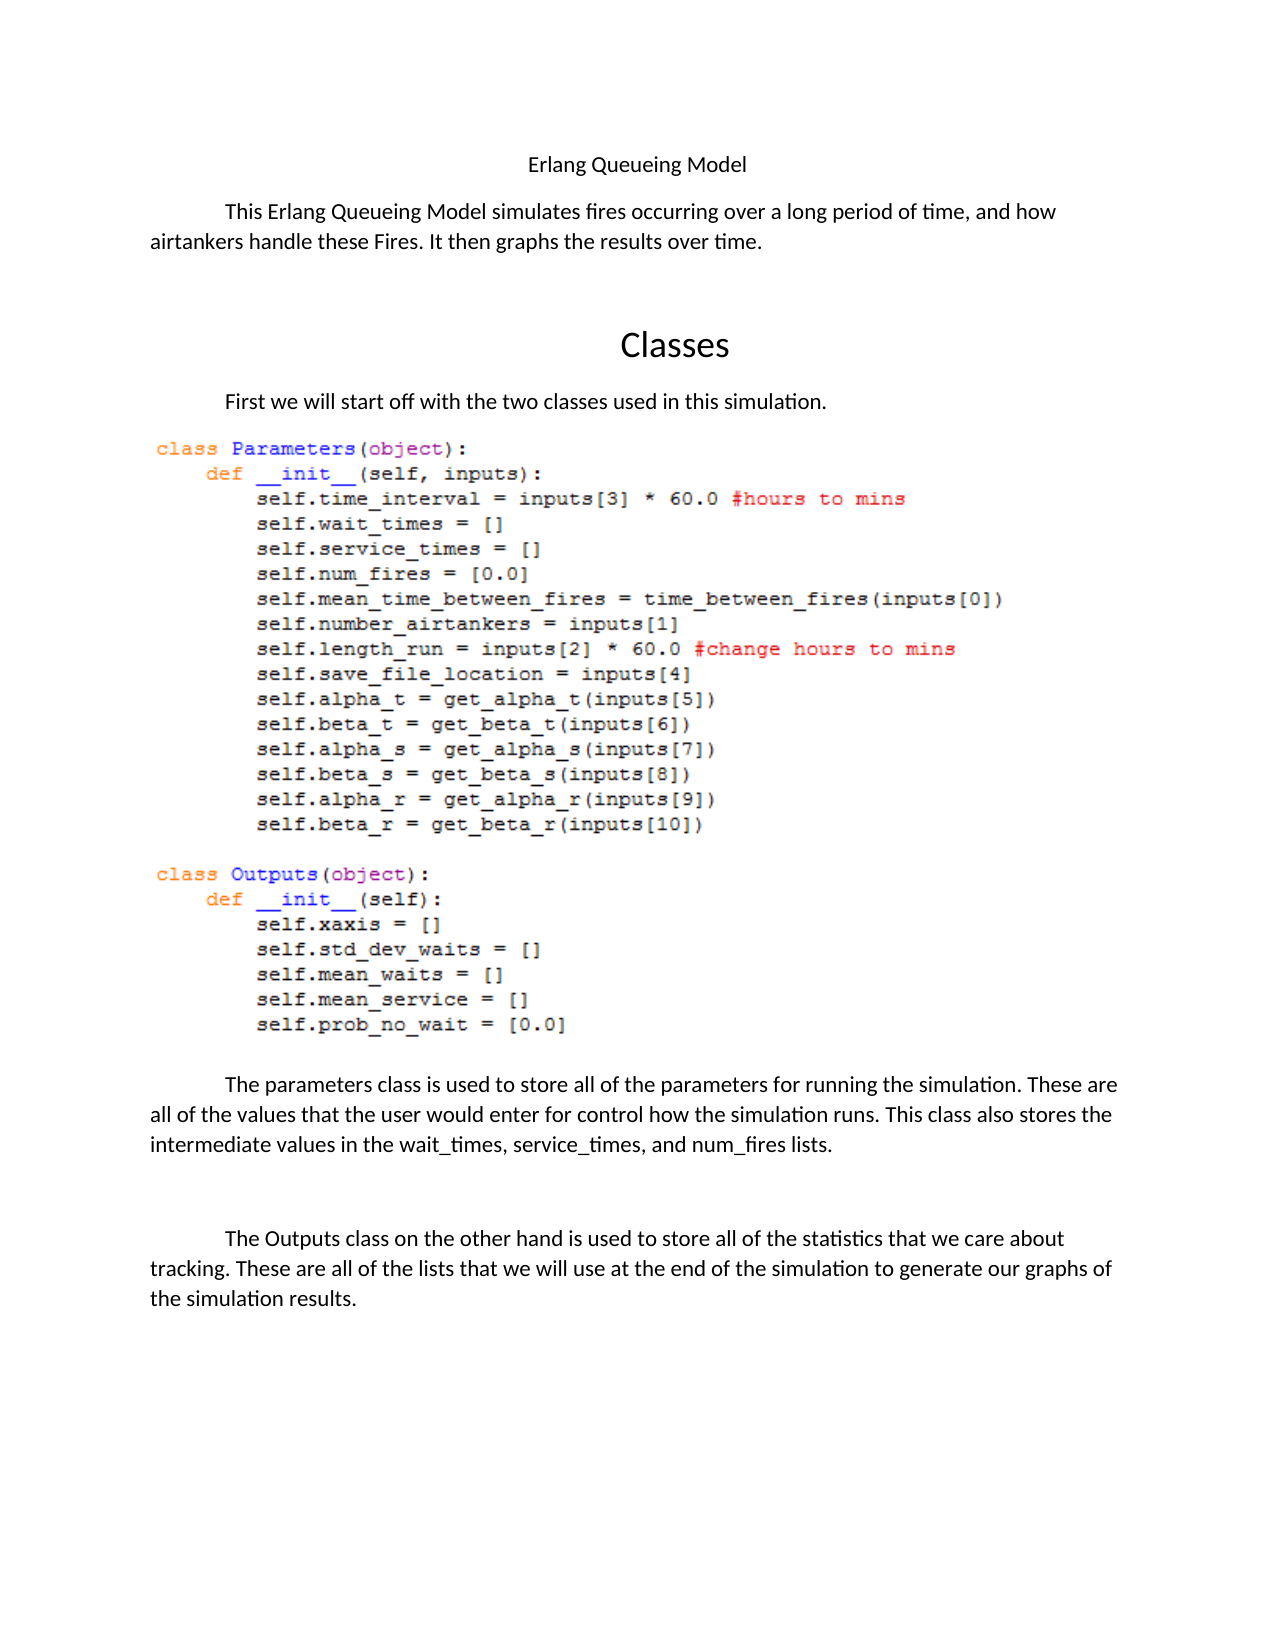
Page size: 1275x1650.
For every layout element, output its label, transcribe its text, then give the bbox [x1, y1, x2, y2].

text Erlang Queueing Model [150, 150, 1125, 178]
picture [150, 433, 1019, 1051]
text First we will start off with the two classes used in this simulation. [150, 387, 1125, 415]
text This Erlang Queueing Model simulates fires occurring over a long period of time, and how airtankers handle these Fires. It then graphs the results over time. [150, 197, 1125, 255]
text Classes [150, 321, 1125, 367]
text The parameters class is used to store all of the parameters for running the simulation. These are all of the values that the user would enter for control how the simulation runs. This class also stores the intermediate values in the wait_times, service_times, and num_fires lists. [150, 1070, 1125, 1158]
text The Outputs class on the other hand is used to store all of the statistics that we care about tracking. These are all of the lists that we will use at the end of the simulation to generate our graphs of the simulation results. [150, 1224, 1125, 1312]
